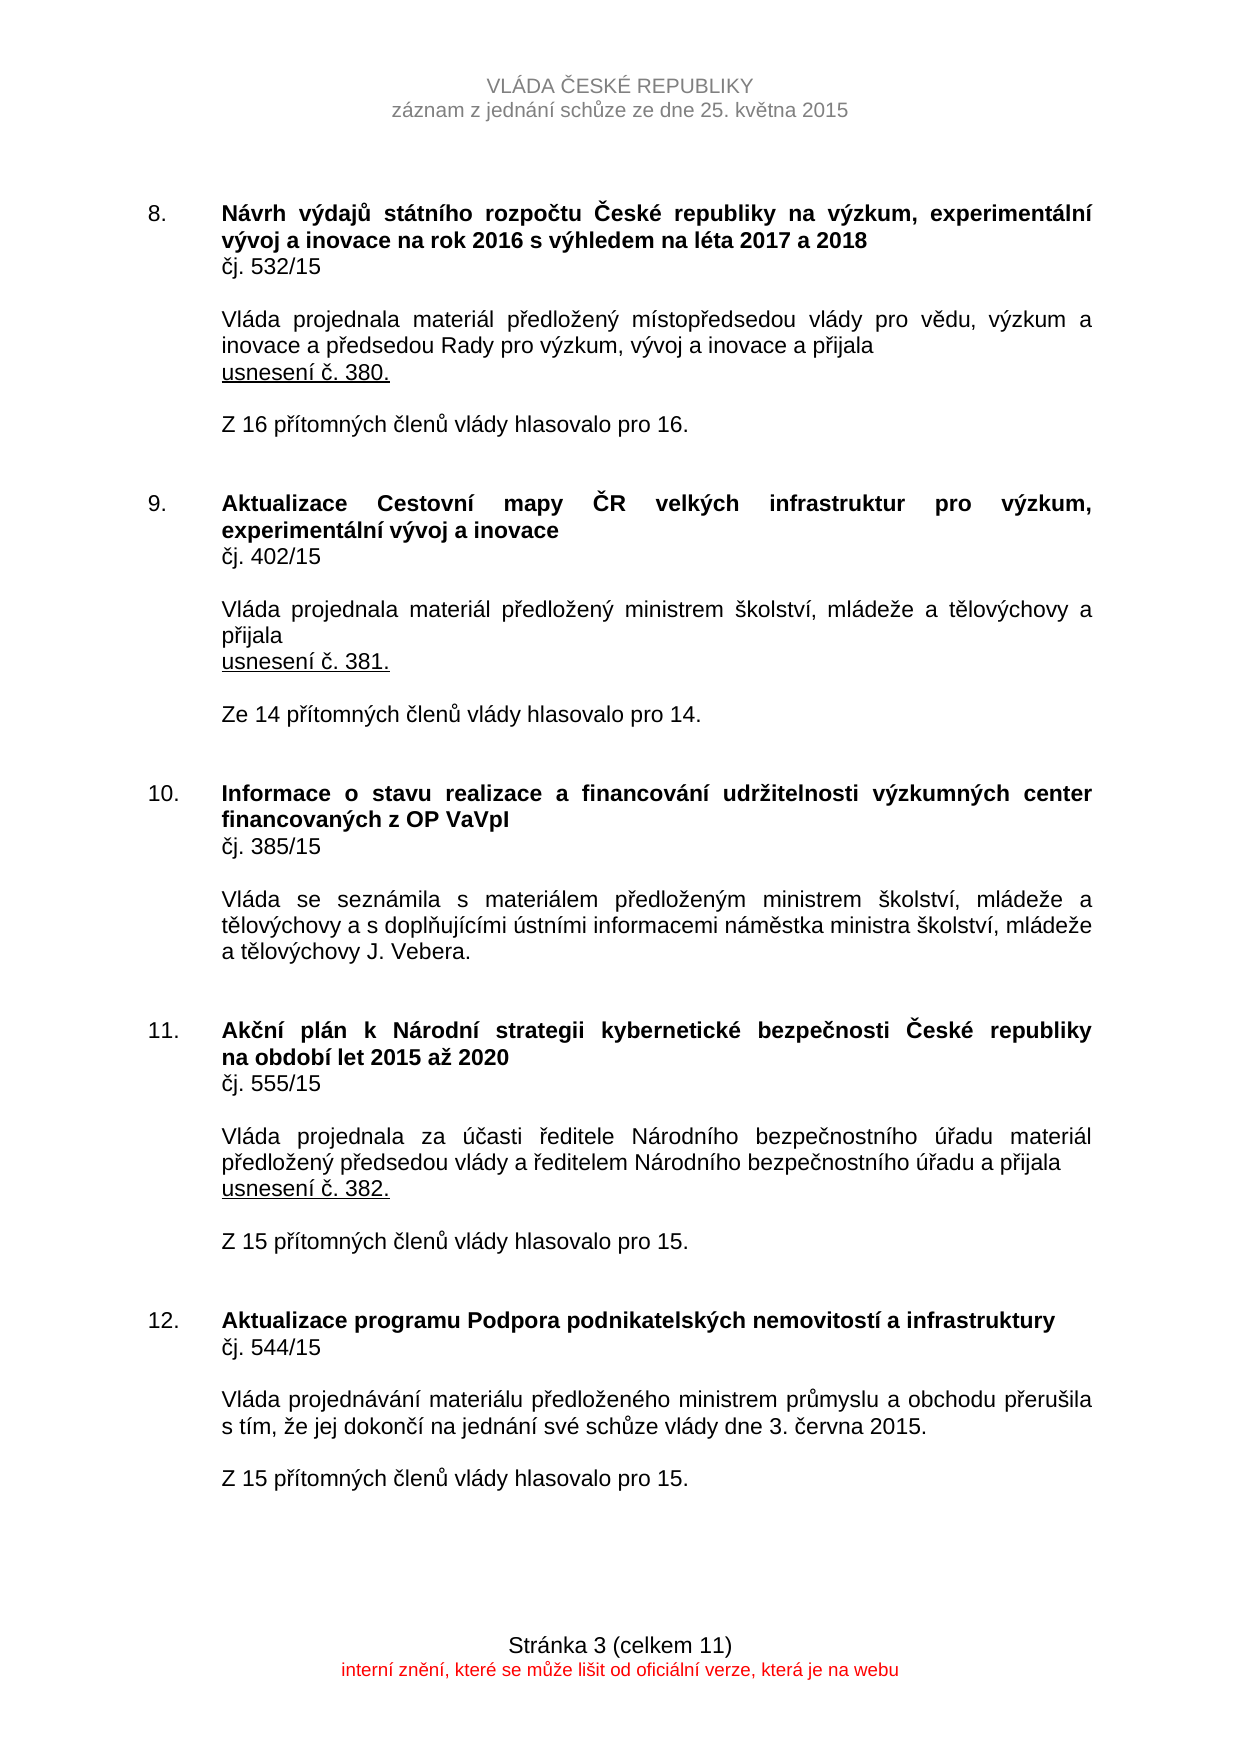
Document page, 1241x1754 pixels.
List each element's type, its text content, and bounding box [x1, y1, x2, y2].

text usnesení č. 381. [148, 648, 1093, 675]
text čj. 402/15 [148, 543, 1093, 569]
text Z 16 přítomných členů vlády hlasovalo pro 16. [148, 411, 1093, 437]
text čj. 555/15 [148, 1070, 1093, 1096]
text Vláda projednávání materiálu předloženého ministrem průmyslu a obchodu přerušila s tím, že jej dokončí na jednání své schůze vlády dne 3. června 2015. [148, 1386, 1093, 1439]
text Vláda projednala za účasti ředitele Národního bezpečnostního úřadu materiál předložený předsedou vlády a ředitelem Národního bezpečnostního úřadu a přijala [148, 1123, 1093, 1175]
text 10. Informace o stavu realizace a financování udržitelnosti výzkumných center financovaných z OP VaVpI [148, 780, 1093, 833]
text Vláda projednala materiál předložený ministrem školství‚ mládeže a tělovýchovy a přijala [148, 596, 1093, 648]
text Z 15 přítomných členů vlády hlasovalo pro 15. [148, 1228, 1093, 1254]
text usnesení č. 380. [148, 358, 1093, 385]
text Vláda projednala materiál předložený místopředsedou vlády pro vědu‚ výzkum a inovace a předsedou Rady pro výzkum, vývoj a inovace a přijala [148, 306, 1093, 358]
text Vláda se seznámila s materiálem předloženým ministrem školství‚ mládeže a tělovýchovy a s doplňujícími ústními informacemi náměstka ministra školství, mládeže a tělovýchovy J. Vebera. [148, 886, 1093, 964]
text Ze 14 přítomných členů vlády hlasovalo pro 14. [148, 701, 1093, 727]
text Z 15 přítomných členů vlády hlasovalo pro 15. [148, 1465, 1093, 1492]
text čj. 544/15 [148, 1333, 1093, 1360]
text čj. 385/15 [148, 833, 1093, 859]
text 11. Akční plán k Národní strategii kybernetické bezpečnosti České republiky na období let 2015 až 2020 [148, 1017, 1093, 1070]
text 8. Návrh výdajů státního rozpočtu České republiky na výzkum, experimentální vývoj a inovace na rok 2016 s výhledem na léta 2017 a 2018 [148, 200, 1093, 253]
text 9. Aktualizace Cestovní mapy ČR velkých infrastruktur pro výzkum, experimentální vývoj a inovace [148, 490, 1093, 543]
text usnesení č. 382. [148, 1175, 1093, 1202]
text 12. Aktualizace programu Podpora podnikatelských nemovitostí a infrastruktury [148, 1307, 1093, 1333]
text čj. 532/15 [148, 253, 1093, 279]
